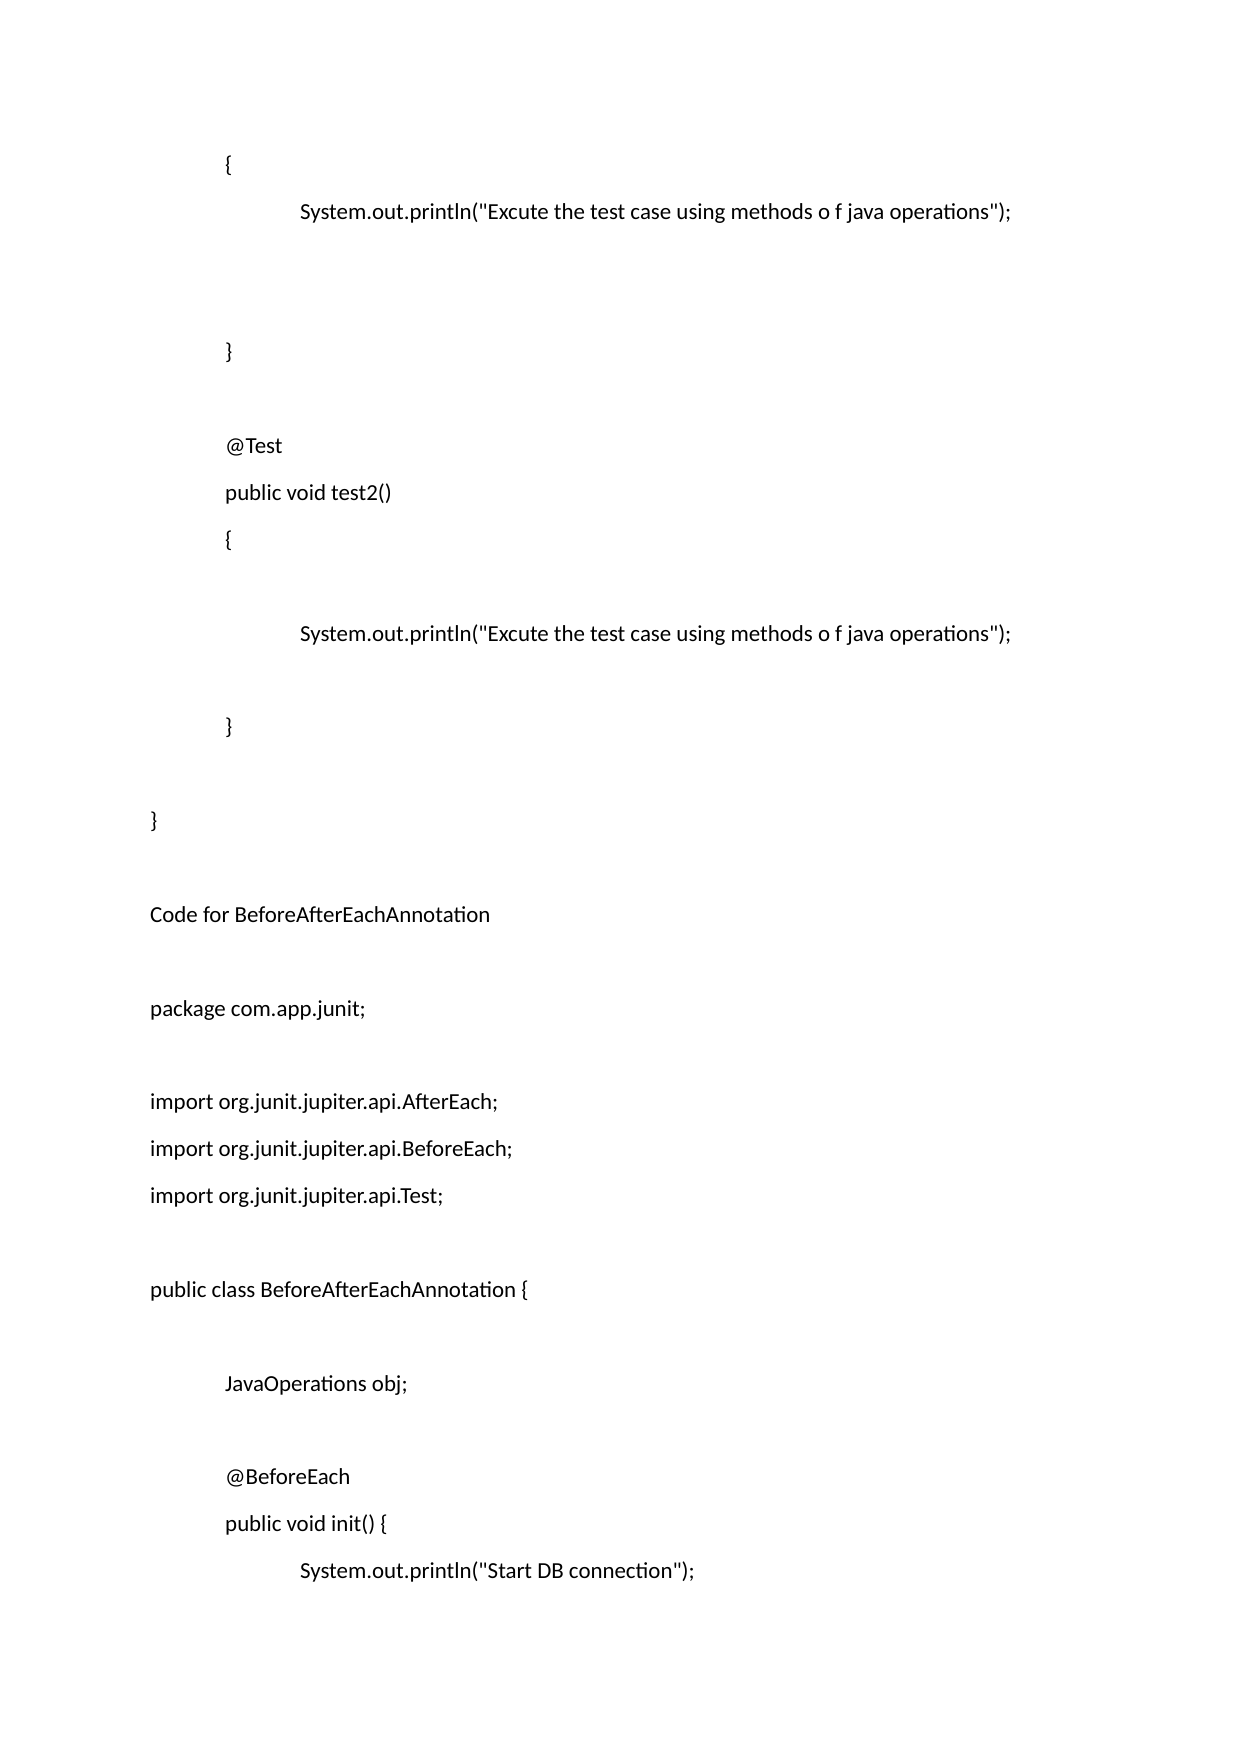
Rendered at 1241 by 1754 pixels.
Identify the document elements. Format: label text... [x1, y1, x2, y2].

text public void init() { [150, 1509, 1090, 1537]
text } [150, 337, 1090, 366]
text System.out.println("Start DB connection"); [150, 1556, 1090, 1584]
text { [150, 150, 1090, 178]
text JavaOperations obj; [150, 1369, 1090, 1397]
text } [150, 712, 1090, 741]
text { [150, 525, 1090, 553]
text package com.app.junit; [150, 994, 1090, 1022]
text Code for BeforeAfterEachAnnotation [150, 900, 1090, 928]
text public void test2() [150, 478, 1090, 506]
text } [150, 806, 1090, 834]
text @BeforeEach [150, 1462, 1090, 1491]
text import org.junit.jupiter.api.AfterEach; [150, 1087, 1090, 1116]
text import org.junit.jupiter.api.BeforeEach; [150, 1134, 1090, 1162]
text System.out.println("Excute the test case using methods o f java operations"); [150, 197, 1090, 225]
text System.out.println("Excute the test case using methods o f java operations"); [150, 619, 1090, 647]
text @Test [150, 431, 1090, 459]
text import org.junit.jupiter.api.Test; [150, 1181, 1090, 1209]
text public class BeforeAfterEachAnnotation { [150, 1275, 1090, 1303]
